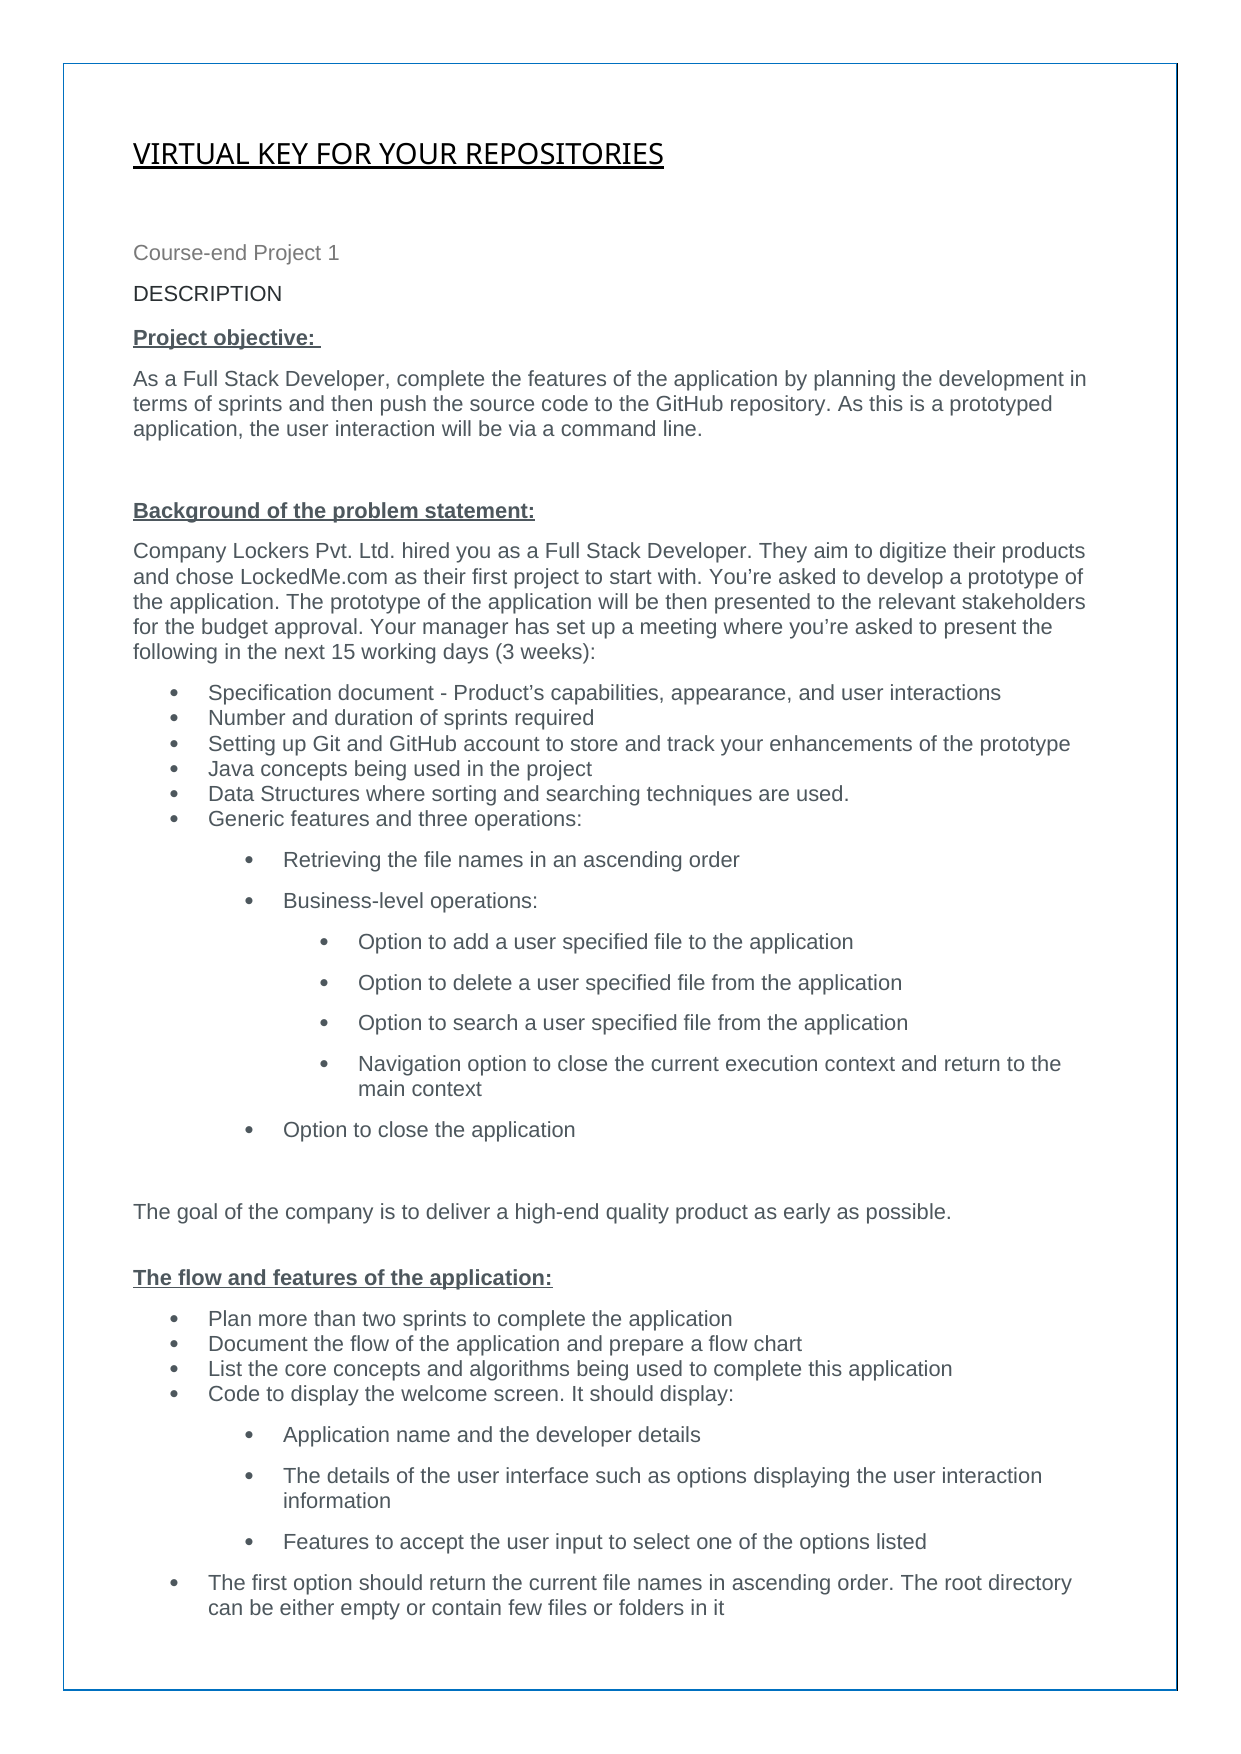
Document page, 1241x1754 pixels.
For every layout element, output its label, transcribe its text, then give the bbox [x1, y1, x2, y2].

text Course-end Project 1 [133, 240, 1106, 265]
list Features to accept the user input to select one of the options listed [245, 1529, 1106, 1554]
list Option to search a user specified file from the application [320, 1010, 1106, 1036]
list The first option should return the current file names in ascending order. The root directory can be either empty or contain few files or folders in it [170, 1570, 1106, 1620]
list Plan more than two sprints to complete the application [170, 1306, 1106, 1331]
text Company Lockers Pvt. Ltd. hired you as a Full Stack Developer. They aim to digitize their products and chose LockedMe.com as their first project to start with. You’re asked to develop a prototype of the application. The prototype of the application will be then presented to the relevant stakeholders for the budget approval. Your manager has set up a meeting where you’re asked to present the following in the next 15 working days (3 weeks): [133, 538, 1106, 664]
list Document the flow of the application and prepare a flow chart [170, 1331, 1106, 1356]
text DESCRIPTION [133, 281, 1106, 306]
list List the core concepts and algorithms being used to complete this application [170, 1356, 1106, 1381]
list Application name and the developer details [245, 1422, 1106, 1447]
list Number and duration of sprints required [170, 705, 1106, 731]
list Data Structures where sorting and searching techniques are used. [170, 781, 1106, 806]
list Option to close the application [245, 1117, 1106, 1142]
list Navigation option to close the current execution context and return to the main context [320, 1051, 1106, 1102]
list Specification document - Product’s capabilities, appearance, and user interactions [170, 680, 1106, 705]
list Option to delete a user specified file from the application [320, 969, 1106, 995]
text The flow and features of the application: [133, 1265, 1106, 1290]
text The goal of the company is to deliver a high-end quality product as early as possible. [133, 1199, 1106, 1249]
list The details of the user interface such as options displaying the user interaction information [245, 1463, 1106, 1513]
text Project objective: [133, 325, 1106, 350]
list Setting up Git and GitHub account to store and track your enhancements of the prototype [170, 731, 1106, 756]
text As a Full Stack Developer, complete the features of the application by planning the development in terms of sprints and then push the source code to the GitHub repository. As this is a prototyped application, the user interaction will be via a command line. [133, 366, 1106, 441]
list Generic features and three operations: [170, 806, 1106, 831]
text Background of the problem statement: [133, 498, 1106, 523]
list Java concepts being used in the project [170, 756, 1106, 781]
list Business-level operations: [245, 888, 1106, 913]
list Option to add a user specified file to the application [320, 929, 1106, 954]
list Code to display the welcome screen. It should display: [170, 1381, 1106, 1407]
list Retrieving the file names in an ascending order [245, 847, 1106, 872]
text VIRTUAL KEY FOR YOUR REPOSITORIES [133, 133, 1106, 173]
